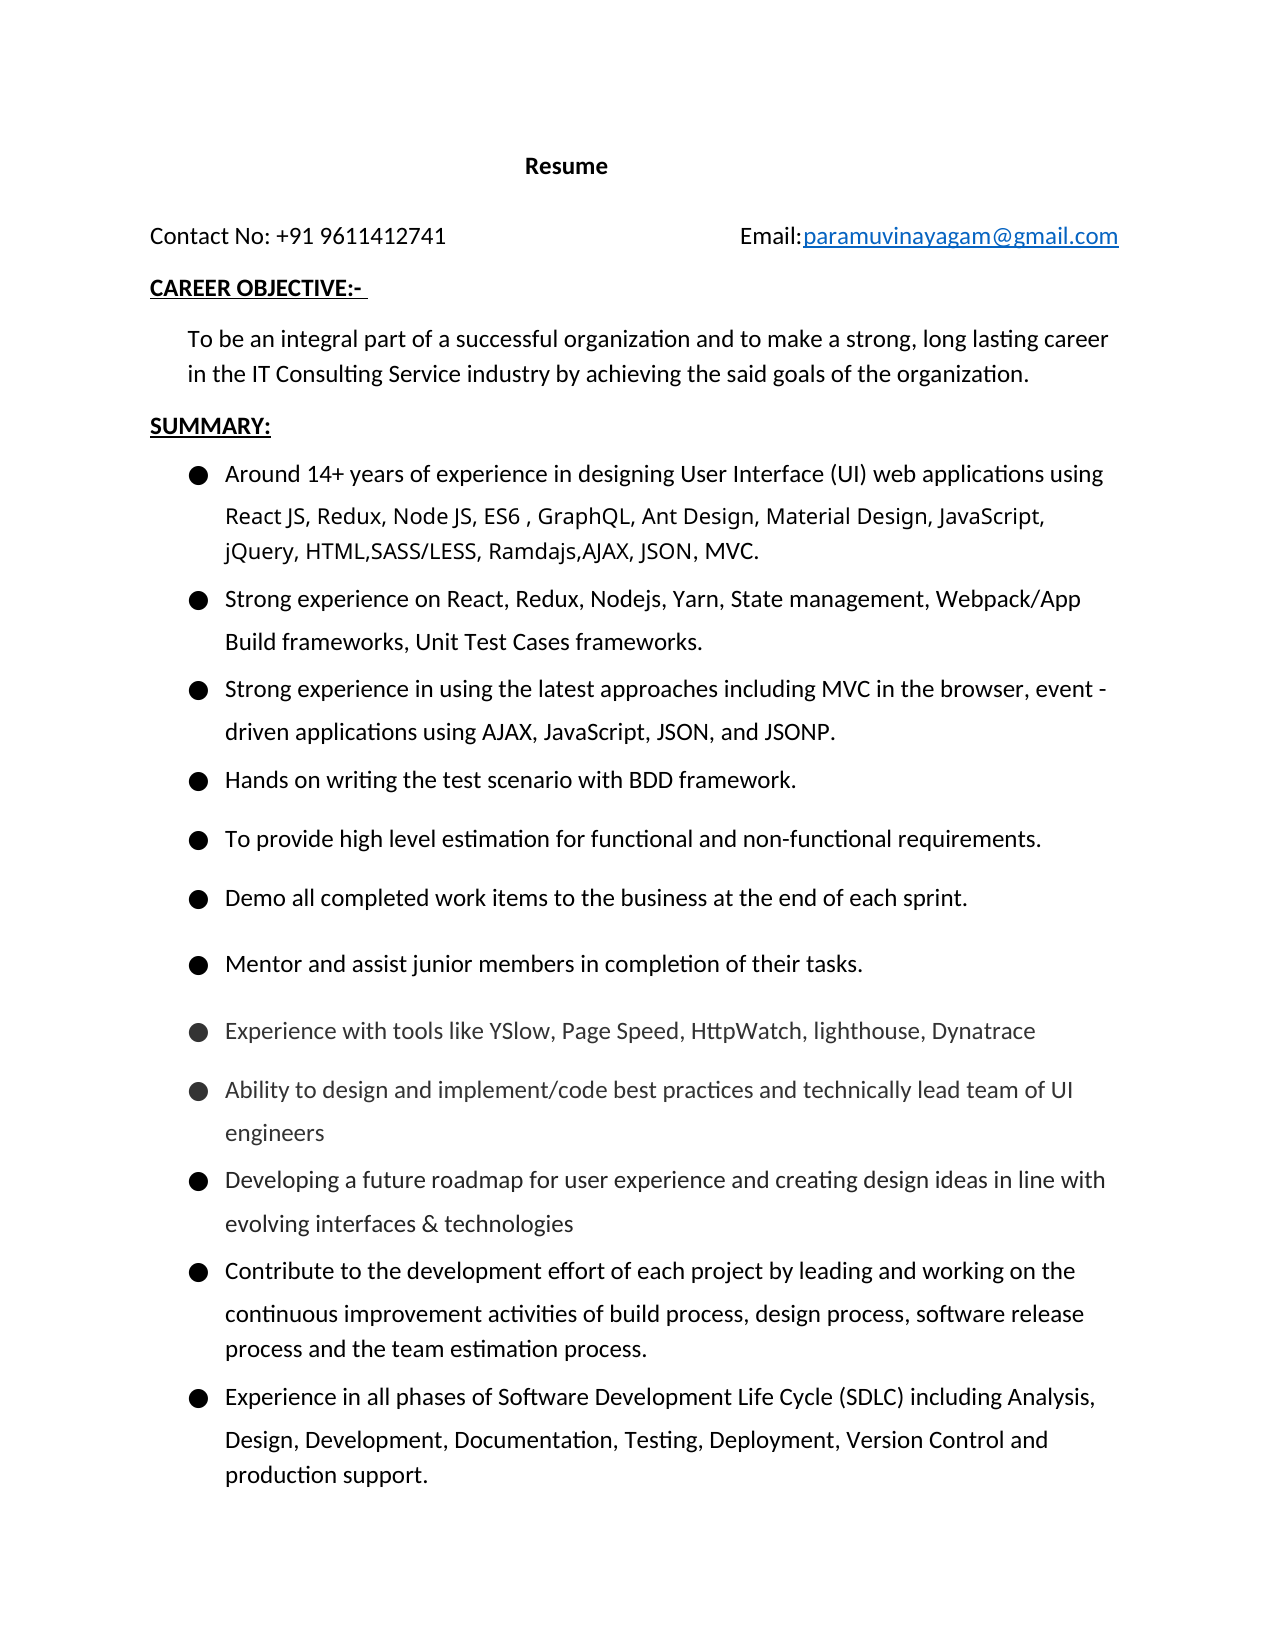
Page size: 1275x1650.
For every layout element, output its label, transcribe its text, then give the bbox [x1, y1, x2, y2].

list Hands on writing the test scenario with BDD framework. [187, 752, 1125, 803]
list Experience with tools like YSlow, Page Speed, HttpWatch, lighthouse, Dynatrace [187, 1002, 1125, 1054]
text To be an integral part of a successful organization and to make a strong, long lasting career in the IT Consulting Service industry by achieving the said goals of the organization. [187, 323, 1125, 389]
list Developing a future roadmap for user experience and creating design ideas in line with evolving interfaces & technologies [187, 1152, 1125, 1238]
list Around 14+ years of experience in designing User Interface (UI) web applications using React JS, Redux, Node JS, ES6 , GraphQL, Ant Design, Material Design, JavaScript, jQuery, HTML,SASS/LESS, Ramdajs,AJAX, JSON, MVC. [187, 445, 1125, 566]
list Mentor and assist junior members in completion of their tasks. [187, 936, 1125, 987]
list Strong experience on React, Redux, Nodejs, Yarn, State management, Webpack/App Build frameworks, Unit Test Cases frameworks. [187, 570, 1125, 656]
text CAREER OBJECTIVE:- [150, 272, 1125, 302]
list Demo all completed work items to the business at the end of each sprint. [187, 869, 1125, 921]
list Strong experience in using the latest approaches including MVC in the browser, event - driven applications using AJAX, JavaScript, JSON, and JSONP. [187, 661, 1125, 747]
list To provide high level estimation for functional and non-functional requirements. [187, 810, 1125, 862]
text Resume [450, 150, 1125, 181]
text Contact No: +91 9611412741 Email:paramuvinayagam@gmail.com [150, 220, 1125, 251]
list Contribute to the development effort of each project by leading and working on the continuous improvement activities of build process, design process, software release process and the team estimation process. [187, 1243, 1125, 1364]
text SUMMARY: [150, 410, 1125, 441]
list Ability to design and implement/code best practices and technically lead team of UI engineers [187, 1061, 1125, 1147]
list Experience in all phases of Software Development Life Cycle (SDLC) including Analysis, Design, Development, Documentation, Testing, Deployment, Version Control and production support. [187, 1368, 1125, 1490]
